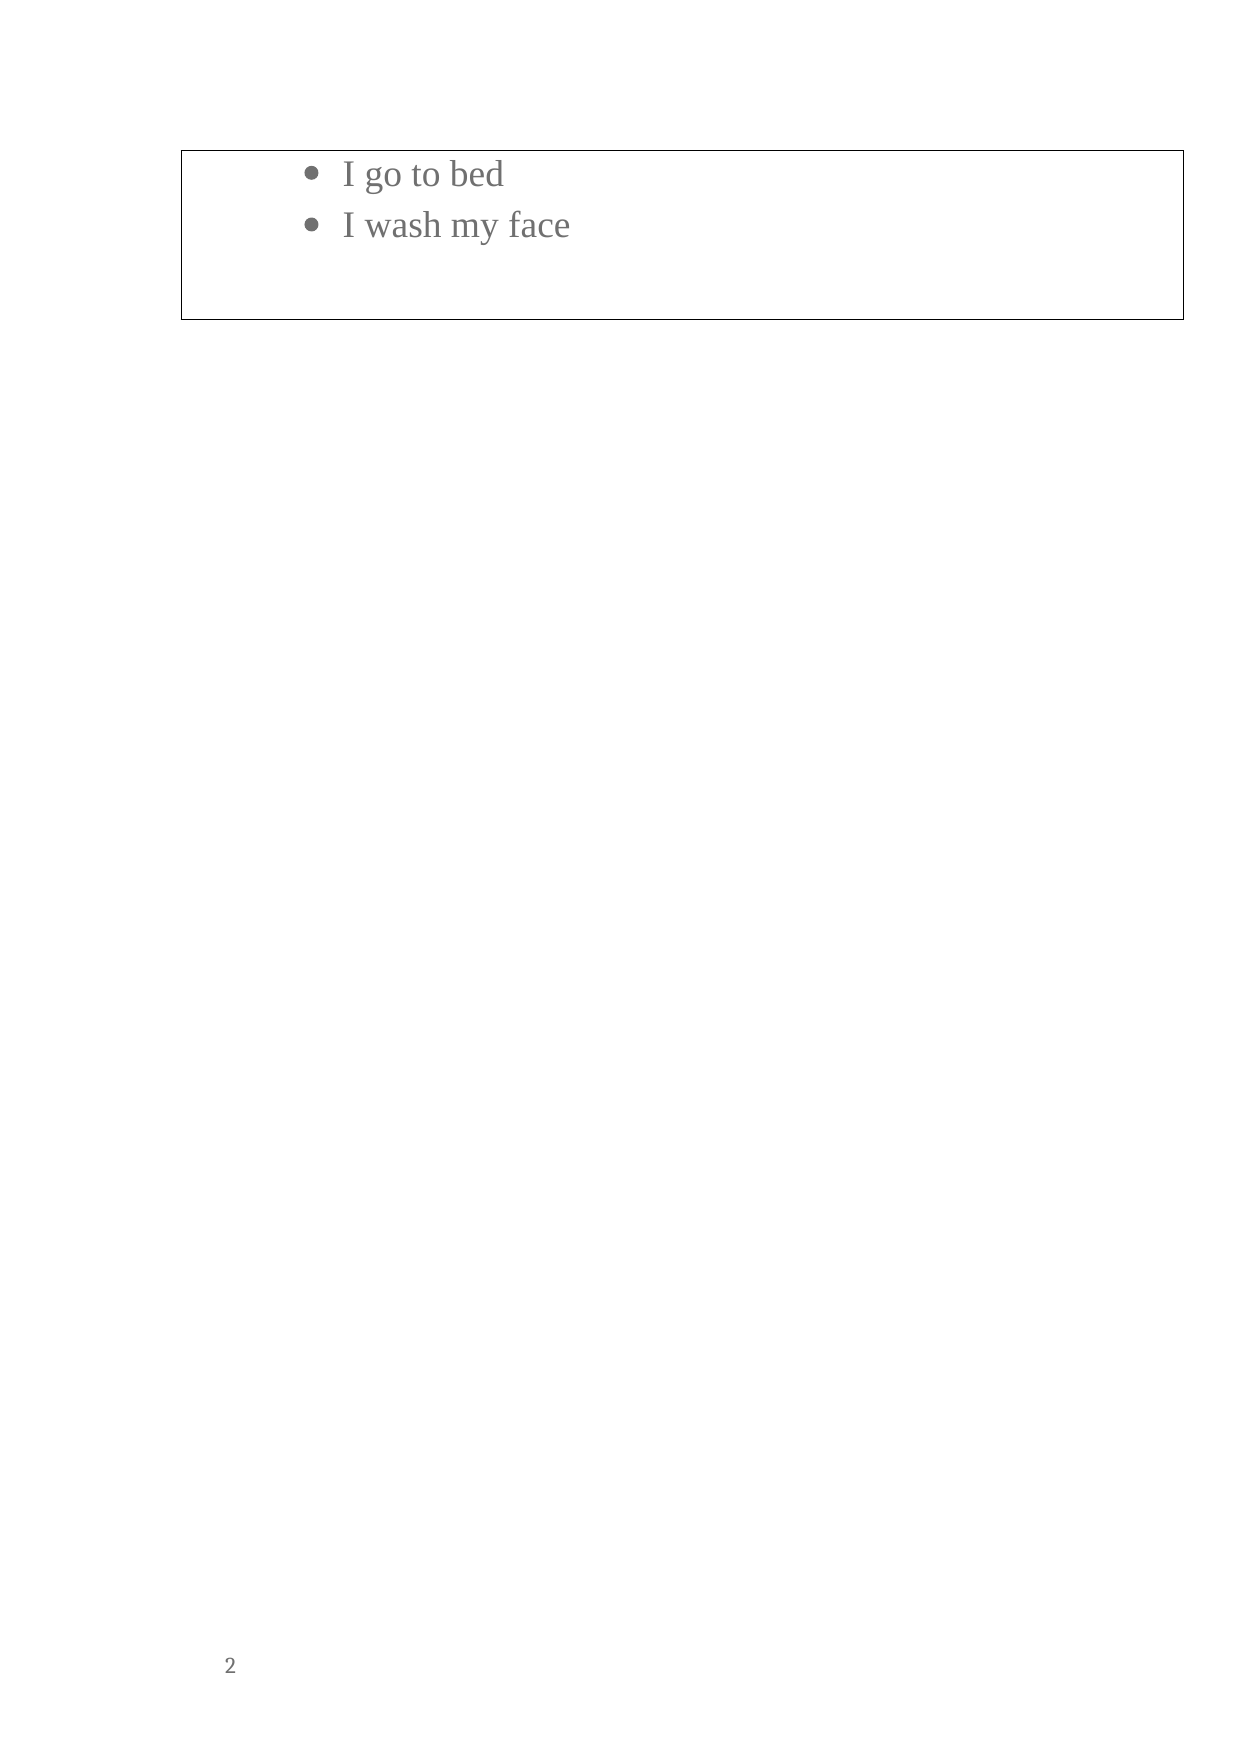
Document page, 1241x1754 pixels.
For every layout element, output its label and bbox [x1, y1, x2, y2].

table_cell [182, 151, 1183, 318]
